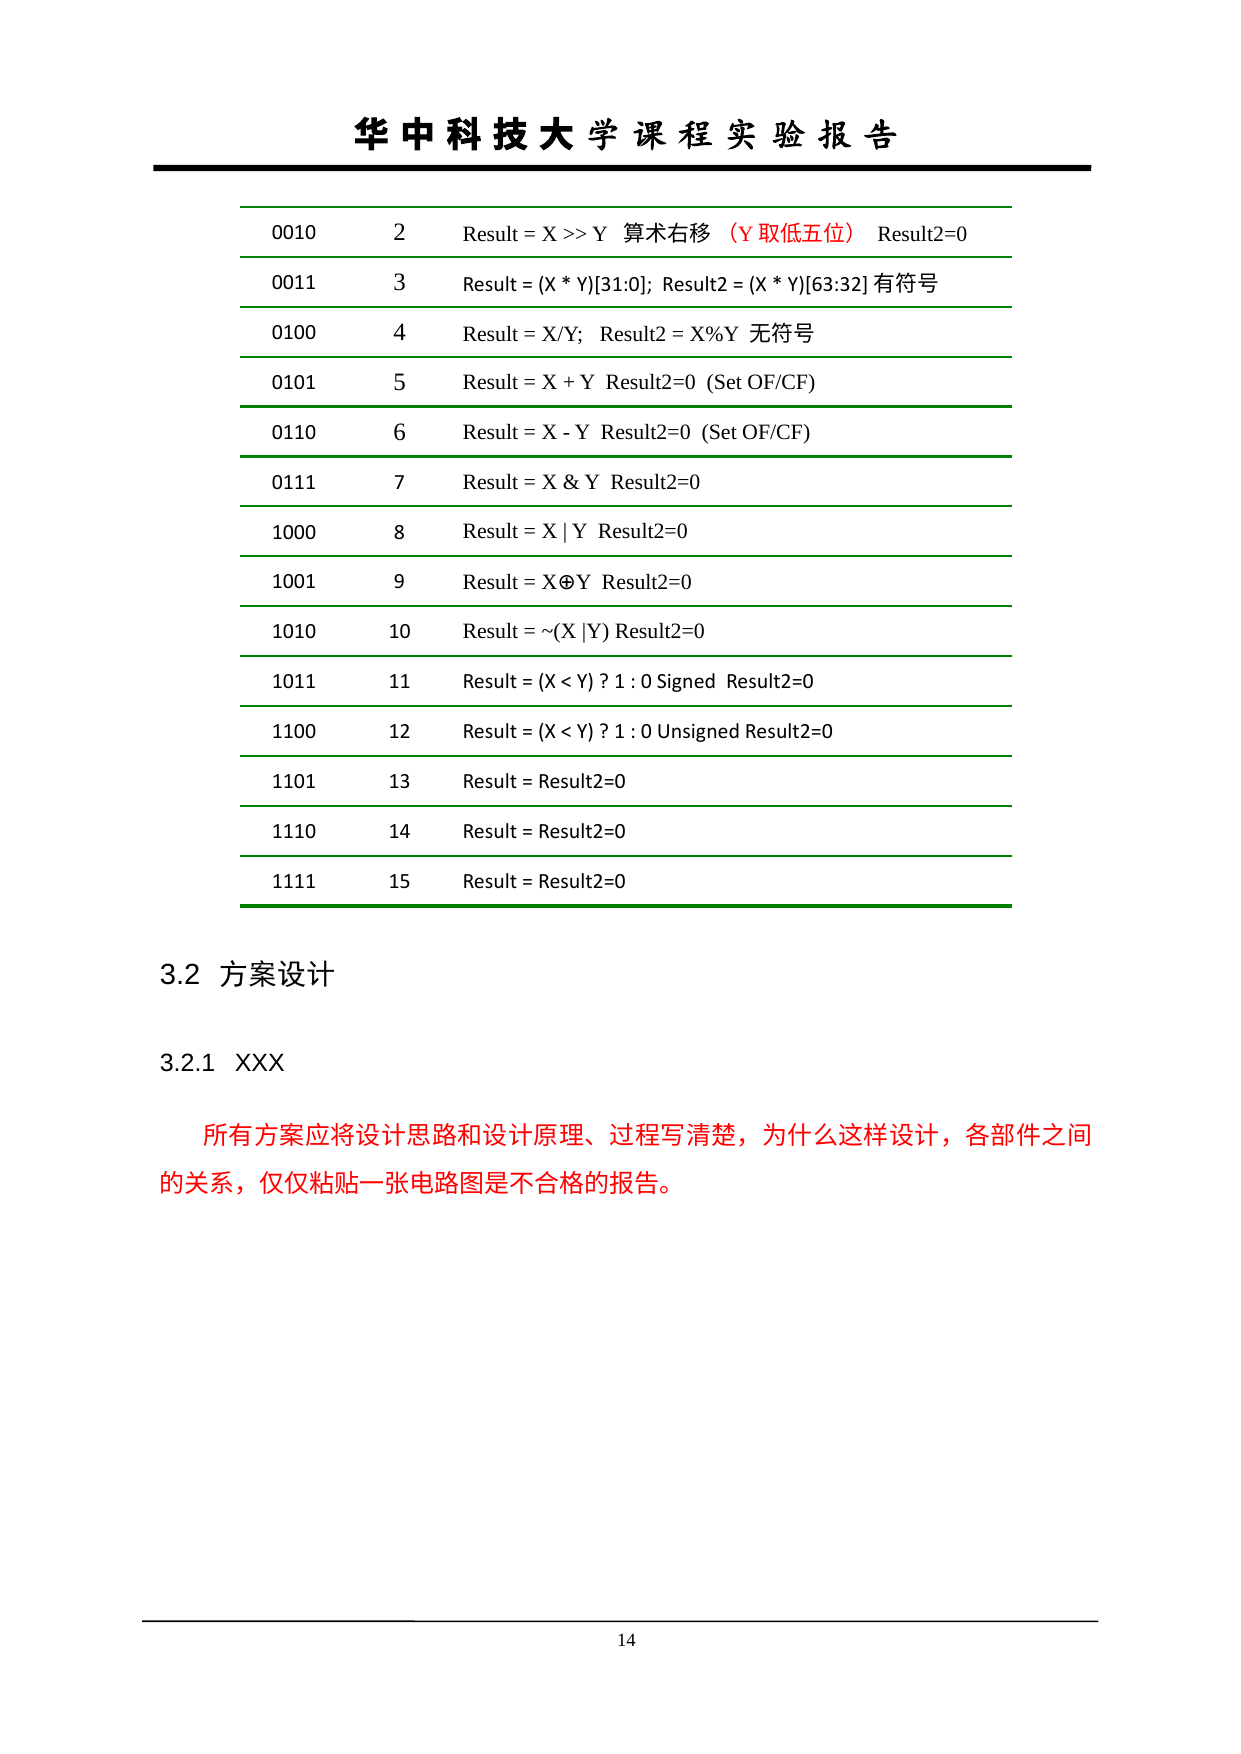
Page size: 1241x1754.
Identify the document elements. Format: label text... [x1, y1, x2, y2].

table_cell 7 [348, 458, 451, 505]
table_cell 2 [348, 208, 451, 256]
table_cell 6 [348, 408, 451, 455]
table_cell Result = X & Y Result2=0 [451, 458, 1012, 505]
table_cell Result = Result2=0 [451, 857, 1012, 904]
table_cell 0101 [240, 358, 348, 405]
table_cell Result = Result2=0 [451, 757, 1012, 804]
table_cell 0010 [240, 208, 348, 256]
table_cell 1110 [240, 807, 348, 854]
table_cell Result = Result2=0 [451, 807, 1012, 854]
table_cell 0110 [240, 408, 348, 455]
table_cell Result = X⊕Y Result2=0 [451, 557, 1012, 605]
table_cell Result = X | Y Result2=0 [451, 507, 1012, 555]
table_cell 5 [348, 358, 451, 405]
text 所有方案应将设计思路和设计原理、过程写清楚，为什么这样设计，各部件之间的关系，仅仅粘贴一张电路图是不合格的报告。 [159, 1110, 1093, 1206]
table_cell 1111 [240, 857, 348, 904]
table_cell 1100 [240, 707, 348, 755]
table_cell 1101 [240, 757, 348, 804]
table_cell Result = ~(X |Y) Result2=0 [451, 607, 1012, 655]
table_cell 10 [348, 607, 451, 655]
table_cell 11 [348, 657, 451, 705]
table_cell Result = (X < Y) ? 1 : 0 Signed Result2=0 [451, 657, 1012, 705]
table_cell 1011 [240, 657, 348, 705]
table_cell Result = X >> Y 算术右移 （Y取低五位） Result2=0 [451, 208, 1012, 256]
table_cell 1010 [240, 607, 348, 655]
table_cell 12 [348, 707, 451, 755]
table_cell Result = (X < Y) ? 1 : 0 Unsigned Result2=0 [451, 707, 1012, 755]
table_cell 14 [348, 807, 451, 854]
table_cell 3 [348, 258, 451, 306]
table_cell 0100 [240, 308, 348, 356]
table_cell 1000 [240, 507, 348, 555]
table_cell 15 [348, 857, 451, 904]
table_cell 13 [348, 757, 451, 804]
table_cell Result = X/Y; Result2 = X%Y 无符号 [451, 308, 1012, 356]
table_cell 0111 [240, 458, 348, 505]
table_cell 1001 [240, 557, 348, 605]
table_cell 4 [348, 308, 451, 356]
table_cell 9 [348, 557, 451, 605]
table_cell Result = X - Y Result2=0 (Set OF/CF) [451, 408, 1012, 455]
table_cell Result = X + Y Result2=0 (Set OF/CF) [451, 358, 1012, 405]
subtitle 方案设计 [159, 955, 1093, 991]
table_cell 0011 [240, 258, 348, 306]
table_cell Result = (X * Y)[31:0]; Result2 = (X * Y)[63:32] 有符号 [451, 258, 1012, 306]
subtitle XXX [159, 1038, 1093, 1086]
table_cell 8 [348, 507, 451, 555]
